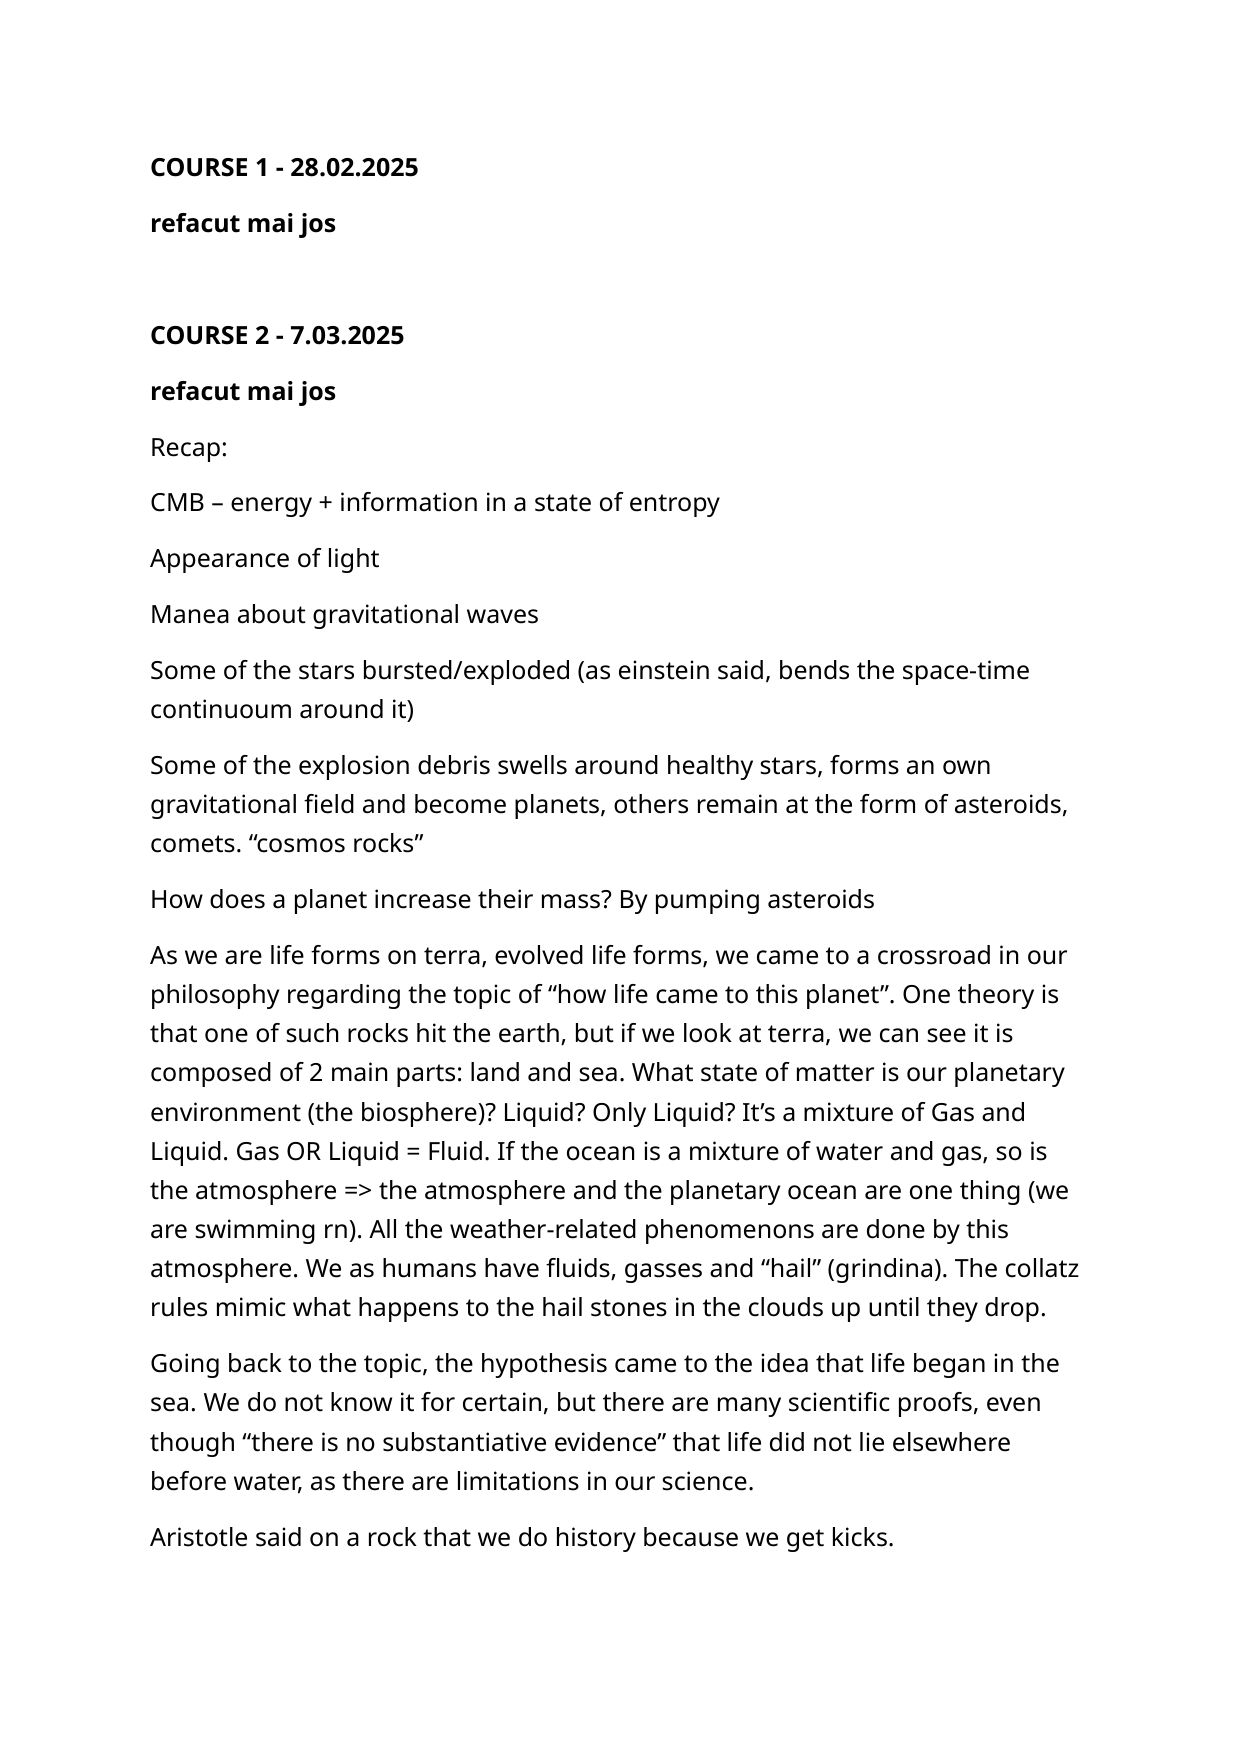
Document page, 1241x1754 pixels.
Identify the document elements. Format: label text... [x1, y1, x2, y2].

text COURSE 1 - 28.02.2025 [150, 150, 1090, 184]
text refacut mai jos [150, 206, 1090, 240]
text CMB – energy + information in a state of entropy [150, 485, 1090, 519]
text COURSE 2 - 7.03.2025 [150, 317, 1090, 352]
text Some of the explosion debris swells around healthy stars, forms an own gravitational field and become planets, others remain at the form of asteroids, comets. “cosmos rocks” [150, 747, 1090, 860]
text Manea about gravitational waves [150, 597, 1090, 631]
text refacut mai jos [150, 373, 1090, 407]
text As we are life forms on terra, evolved life forms, we came to a crossroad in our philosophy regarding the topic of “how life came to this planet”. One theory is that one of such rocks hit the earth, but if we look at terra, we can see it is composed of 2 main parts: land and sea. What state of matter is our planetary environment (the biosphere)? Liquid? Only Liquid? It’s a mixture of Gas and Liquid. Gas OR Liquid = Fluid. If the ocean is a mixture of water and gas, so is the atmosphere => the atmosphere and the planetary ocean are one thing (we are swimming rn). All the weather-related phenomenons are done by this atmosphere. We as humans have fluids, gasses and “hail” (grindina). The collatz rules mimic what happens to the hail stones in the clouds up until they drop. [150, 937, 1090, 1324]
text Appearance of light [150, 541, 1090, 575]
text Going back to the topic, the hypothesis came to the idea that life began in the sea. We do not know it for certain, but there are many scientific proofs, even though “there is no substantiative evidence” that life did not lie elsewhere before water, as there are limitations in our science. [150, 1346, 1090, 1497]
text Recap: [150, 429, 1090, 463]
text Some of the stars bursted/exploded (as einstein said, bends the space-time continuoum around it) [150, 652, 1090, 726]
text Aristotle said on a rock that we do history because we get kicks. [150, 1519, 1090, 1553]
text How does a planet increase their mass? By pumping asteroids [150, 882, 1090, 916]
